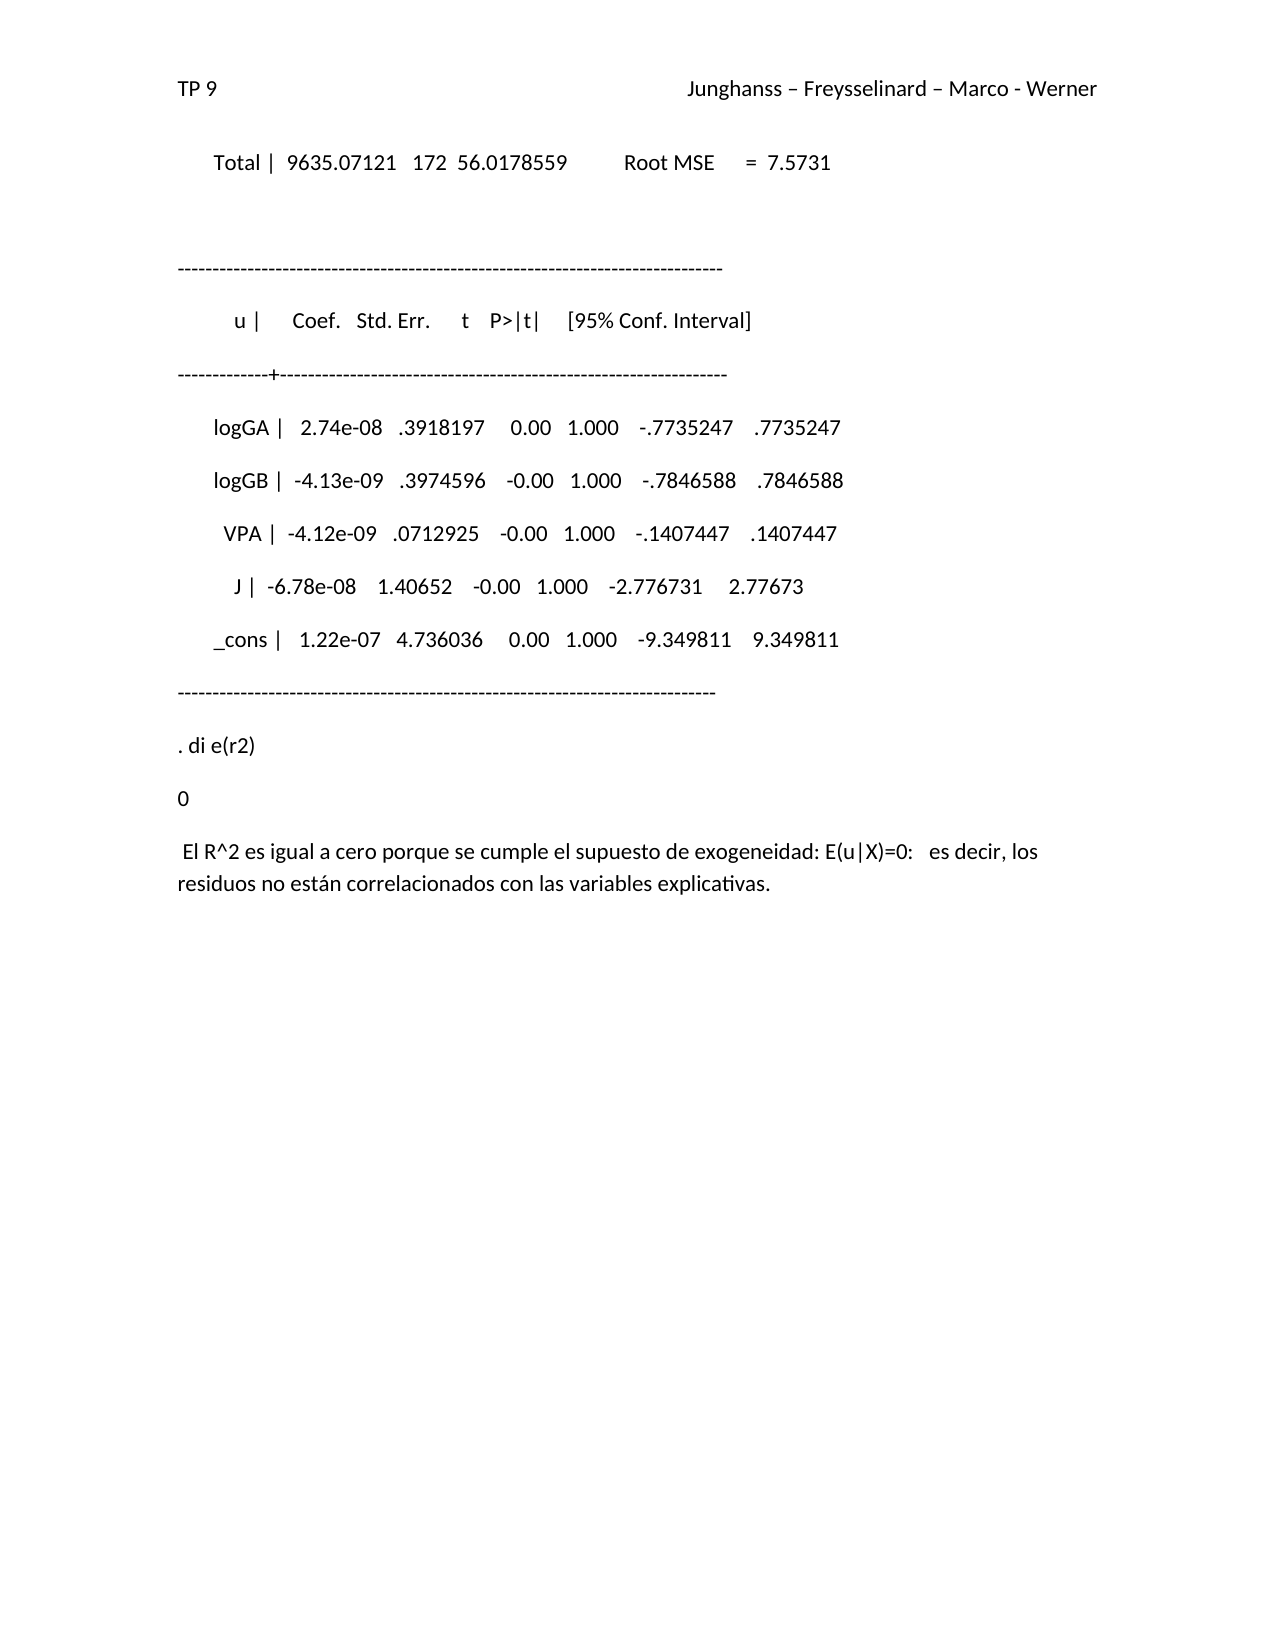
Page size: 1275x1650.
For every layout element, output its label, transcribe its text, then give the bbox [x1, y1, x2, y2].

text logGB | -4.13e-09 .3974596 -0.00 1.000 -.7846588 .7846588 [177, 466, 1098, 494]
text VPA | -4.12e-09 .0712925 -0.00 1.000 -.1407447 .1407447 [177, 519, 1098, 547]
text logGA | 2.74e-08 .3918197 0.00 1.000 -.7735247 .7735247 [177, 413, 1098, 441]
text El R^2 es igual a cero porque se cumple el supuesto de exogeneidad: E(u|X)=0: es decir, los residuos no están correlacionados con las variables explicativas. [177, 837, 1098, 897]
text u | Coef. Std. Err. t P>|t| [95% Conf. Interval] [177, 307, 1098, 335]
text . di e(r2) [177, 731, 1098, 759]
text -------------+---------------------------------------------------------------- [177, 360, 1098, 388]
text ----------------------------------------------------------------------------- [177, 678, 1098, 706]
text J | -6.78e-08 1.40652 -0.00 1.000 -2.776731 2.77673 [177, 572, 1098, 600]
text _cons | 1.22e-07 4.736036 0.00 1.000 -9.349811 9.349811 [177, 625, 1098, 653]
text Total | 9635.07121 172 56.0178559 Root MSE = 7.5731 [177, 148, 1098, 176]
text ------------------------------------------------------------------------------ [177, 254, 1098, 282]
text 0 [177, 784, 1098, 812]
